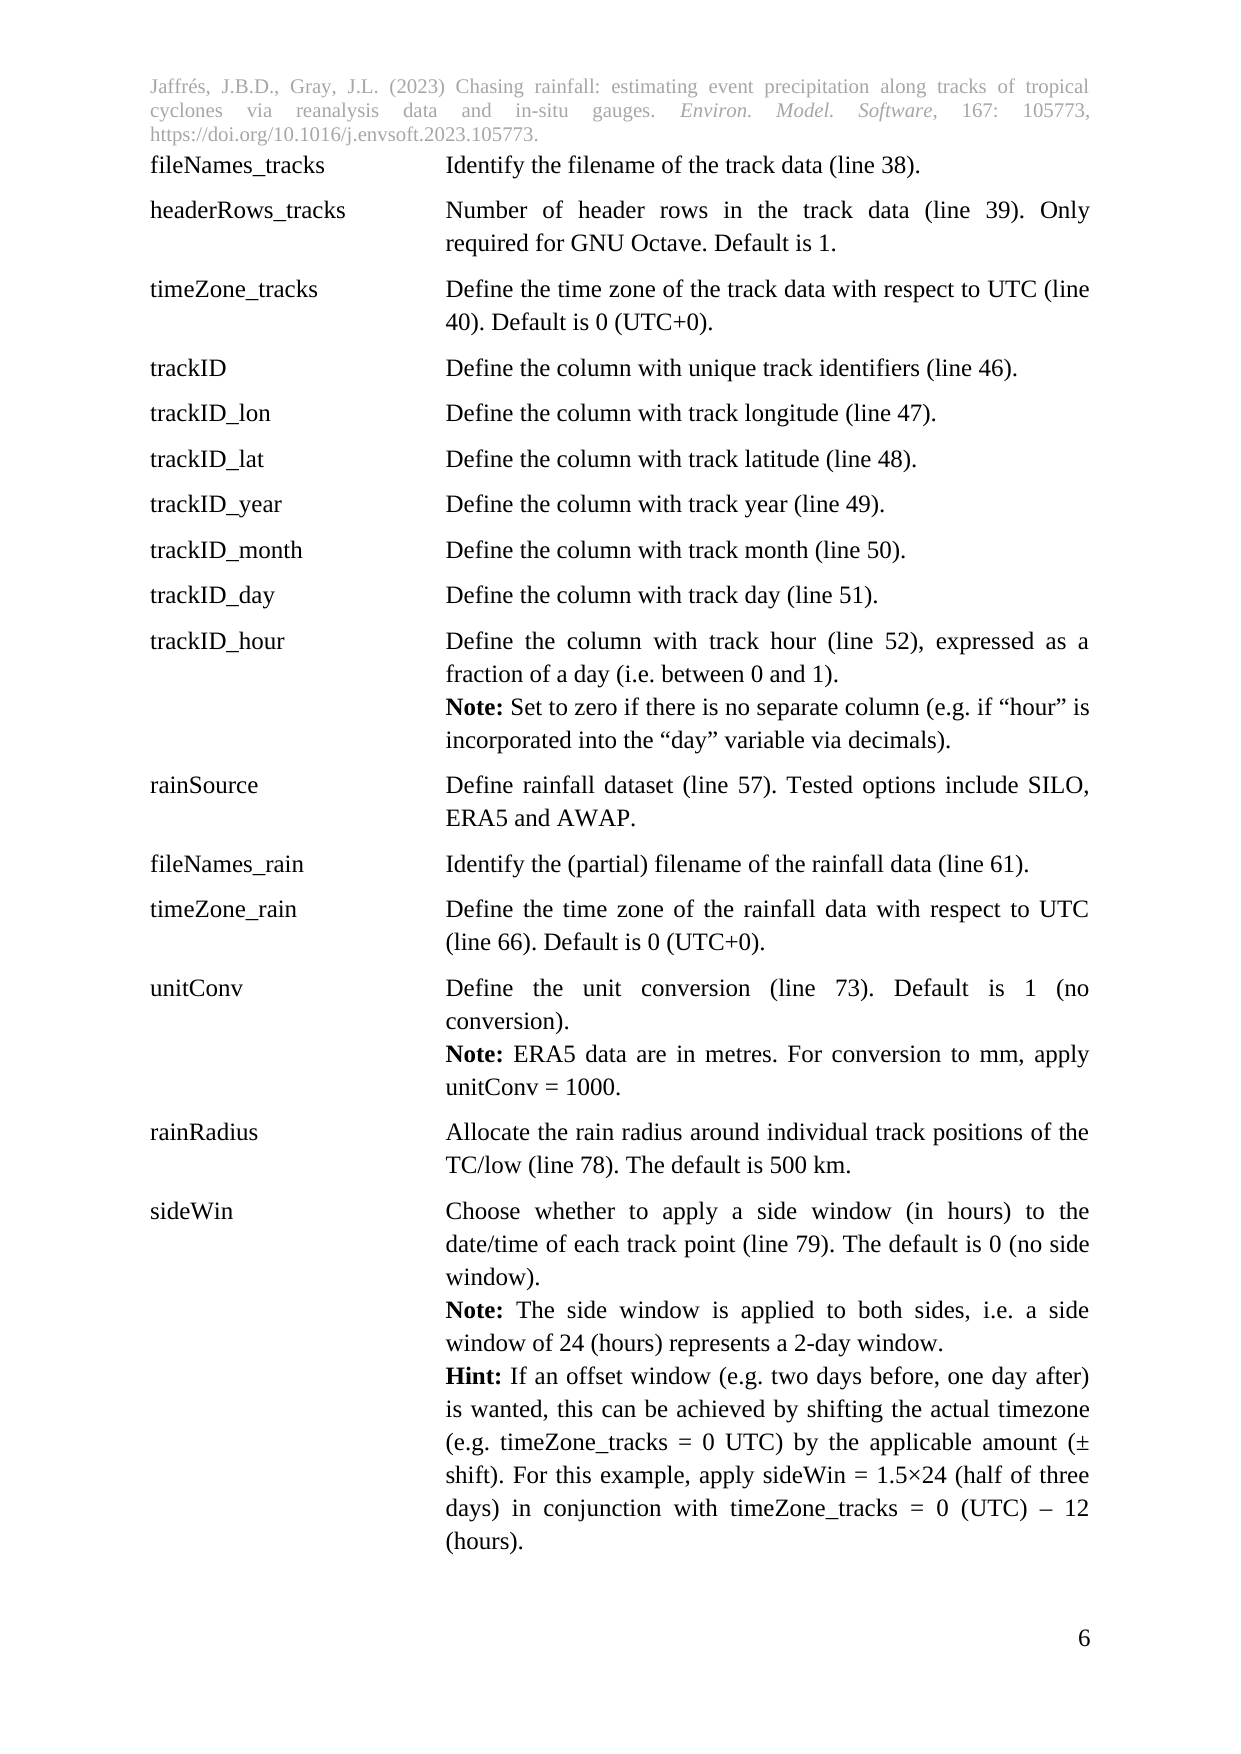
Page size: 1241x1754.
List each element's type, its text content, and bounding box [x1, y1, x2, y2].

text sideWin Choose whether to apply a side window (in hours) to the date/time of each track point (line 79). The default is 0 (no side window). [150, 1196, 1090, 1291]
text rainSource Define rainfall dataset (line 57). Tested options include SILO, ERA5 and AWAP. [150, 770, 1090, 832]
text trackID_year Define the column with track year (line 49). [150, 489, 1090, 518]
text trackID_day Define the column with track day (line 51). [150, 580, 1090, 609]
text Note: The side window is applied to both sides, i.e. a side window of 24 (hours) represents a 2-day window. [445, 1295, 1090, 1357]
text timeZone_rain Define the time zone of the rainfall data with respect to UTC (line 66). Default is 0 (UTC+0). [150, 894, 1090, 956]
text trackID_lon Define the column with track longitude (line 47). [150, 398, 1090, 427]
text unitConv Define the unit conversion (line 73). Default is 1 (no conversion). [150, 973, 1090, 1035]
text rainRadius Allocate the rain radius around individual track positions of the TC/low (line 78). The default is 500 km. [150, 1117, 1090, 1179]
text trackID_lat Define the column with track latitude (line 48). [150, 444, 1090, 472]
text trackID Define the column with unique track identifiers (line 46). [150, 353, 1090, 381]
text fileNames_tracks Identify the filename of the track data (line 38). [150, 150, 1090, 179]
text fileNames_rain Identify the (partial) filename of the rainfall data (line 61). [150, 849, 1090, 878]
text Note: ERA5 data are in metres. For conversion to mm, apply unitConv = 1000. [445, 1039, 1090, 1101]
text trackID_hour Define the column with track hour (line 52), expressed as a fraction of a day (i.e. between 0 and 1). [150, 626, 1090, 687]
text timeZone_tracks Define the time zone of the track data with respect to UTC (line 40). Default is 0 (UTC+0). [150, 274, 1090, 336]
text headerRows_tracks Number of header rows in the track data (line 39). Only required for GNU Octave. Default is 1. [150, 196, 1090, 257]
text Note: Set to zero if there is no separate column (e.g. if “hour” is incorporated into the “day” variable via decimals). [445, 692, 1090, 753]
text trackID_month Define the column with track month (line 50). [150, 535, 1090, 563]
text Hint: If an offset window (e.g. two days before, one day after) is wanted, this can be achieved by shifting the actual timezone (e.g. timeZone_tracks = 0 UTC) by the applicable amount (± shift). For this example, apply sideWin = 1.5×24 (half of three days) in conjunction with timeZone_tracks = 0 (UTC) – 12 (hours). [445, 1361, 1090, 1555]
